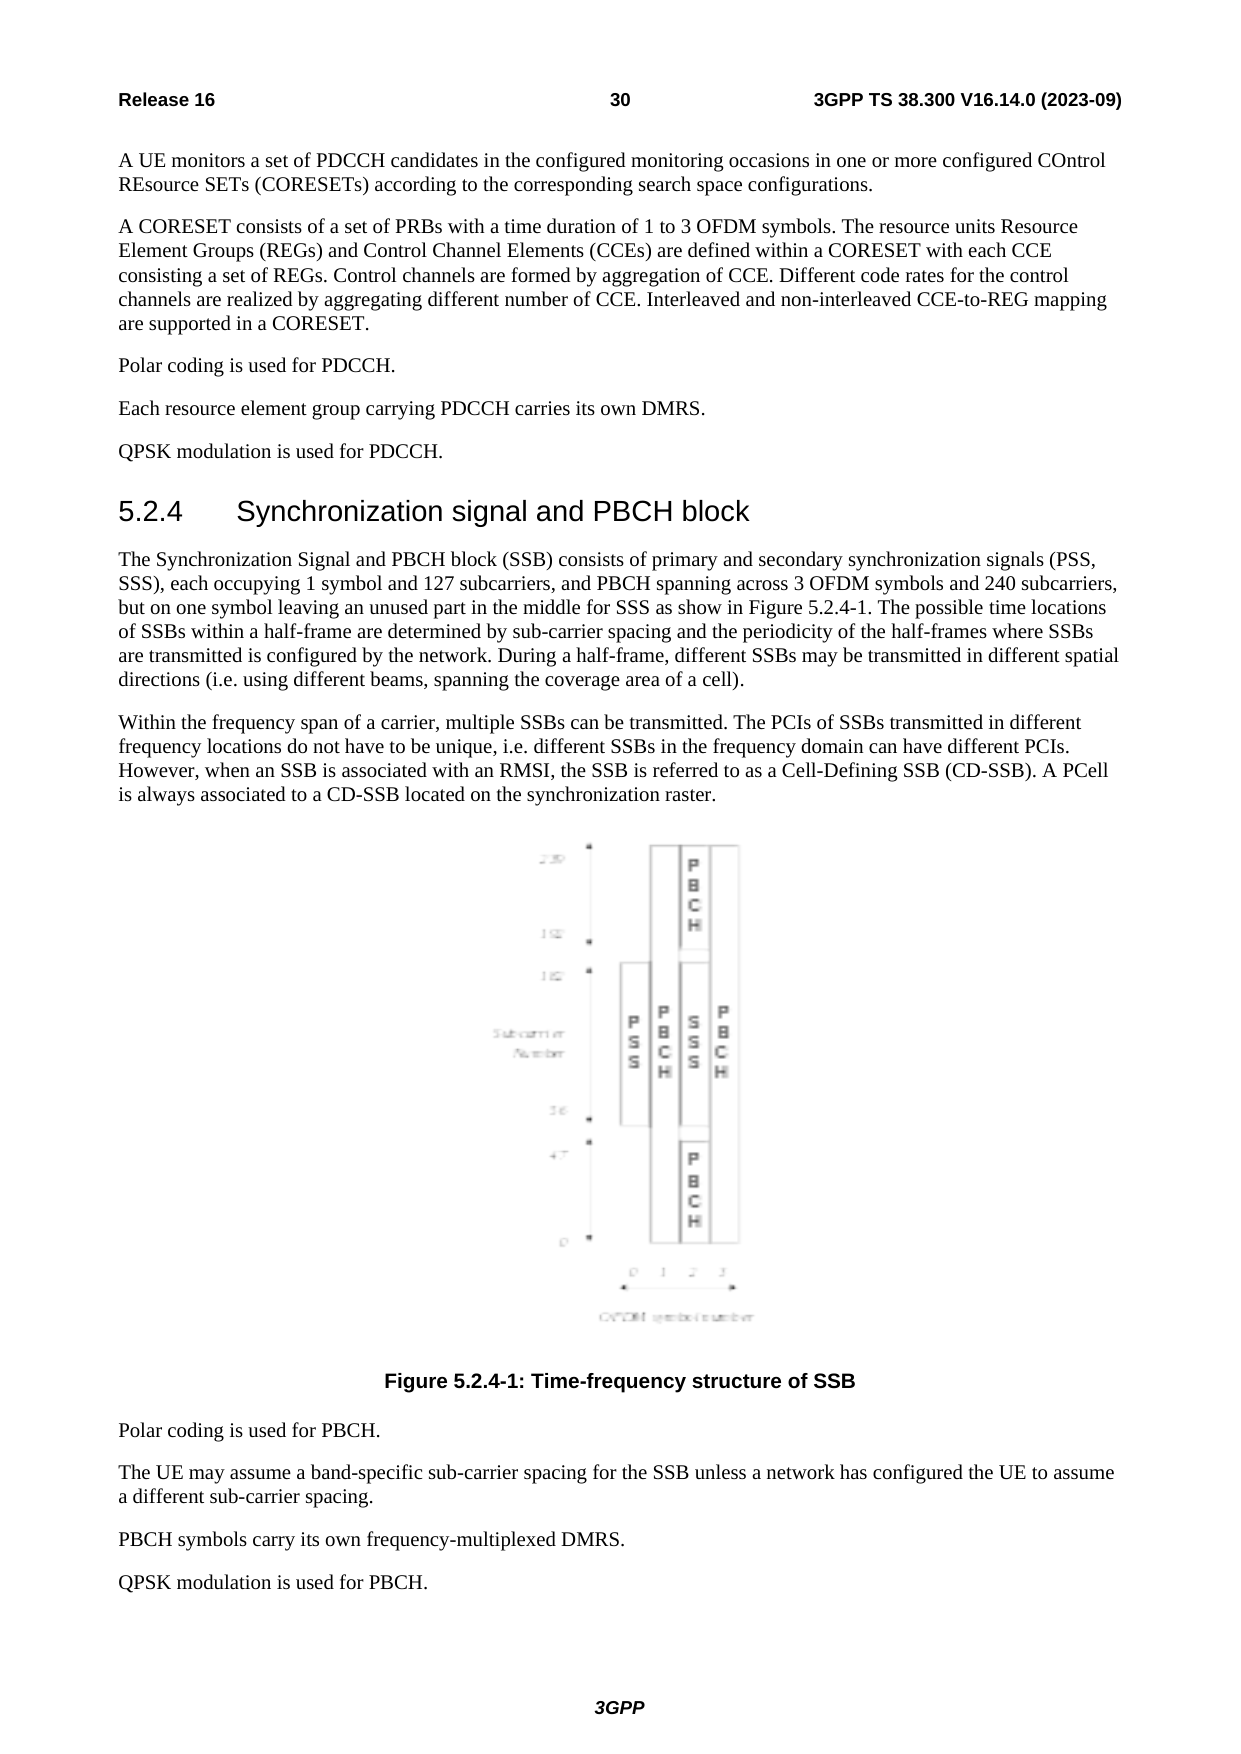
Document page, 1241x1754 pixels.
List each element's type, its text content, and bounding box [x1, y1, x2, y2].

text PBCH symbols carry its own frequency-multiplexed DMRS. [118, 1527, 1122, 1551]
text The Synchronization Signal and PBCH block (SSB) consists of primary and secondary synchronization signals (PSS, SSS), each occupying 1 symbol and 127 subcarriers, and PBCH spanning across 3 OFDM symbols and 240 subcarriers, but on one symbol leaving an unused part in the middle for SSS as show in Figure 5.2.4-1. The possible time locations of SSBs within a half-frame are determined by sub-carrier spacing and the periodicity of the half-frames where SSBs are transmitted is configured by the network. During a half-frame, different SSBs may be transmitted in different spatial directions (i.e. using different beams, spanning the coverage area of a cell). [118, 547, 1122, 691]
subtitle 5.2.4 Synchronization signal and PBCH block [118, 494, 1122, 528]
text Figure 5.2.4-1: Time-frequency structure of SSB [118, 1368, 1122, 1392]
text The UE may assume a band-specific sub-carrier spacing for the SSB unless a network has configured the UE to assume a different sub-carrier spacing. [118, 1460, 1122, 1508]
text A UE monitors a set of PDCCH candidates in the configured monitoring occasions in one or more configured COntrol REsource SETs (CORESETs) according to the corresponding search space configurations. [118, 147, 1122, 196]
text QPSK modulation is used for PBCH. [118, 1570, 1122, 1594]
text Polar coding is used for PBCH. [118, 1417, 1122, 1442]
text A CORESET consists of a set of PRBs with a time duration of 1 to 3 OFDM symbols. The resource units Resource Element Groups (REGs) and Control Channel Elements (CCEs) are defined within a CORESET with each CCE consisting a set of REGs. Control channels are formed by aggregation of CCE. Different code rates for the control channels are realized by aggregating different number of CCE. Interleaved and non-interleaved CCE-to-REG mapping are supported in a CORESET. [118, 214, 1122, 335]
text Polar coding is used for PDCCH. [118, 353, 1122, 377]
text Each resource element group carrying PDCCH carries its own DMRS. [118, 396, 1122, 420]
text QPSK modulation is used for PDCCH. [118, 439, 1122, 463]
text Within the frequency span of a carrier, multiple SSBs can be transmitted. The PCIs of SSBs transmitted in different frequency locations do not have to be unique, i.e. different SSBs in the frequency domain can have different PCIs. However, when an SSB is associated with an RMSI, the SSB is referred to as a Cell-Defining SSB (CD-SSB). A PCell is always associated to a CD-SSB located on the synchronization raster. [118, 710, 1122, 806]
